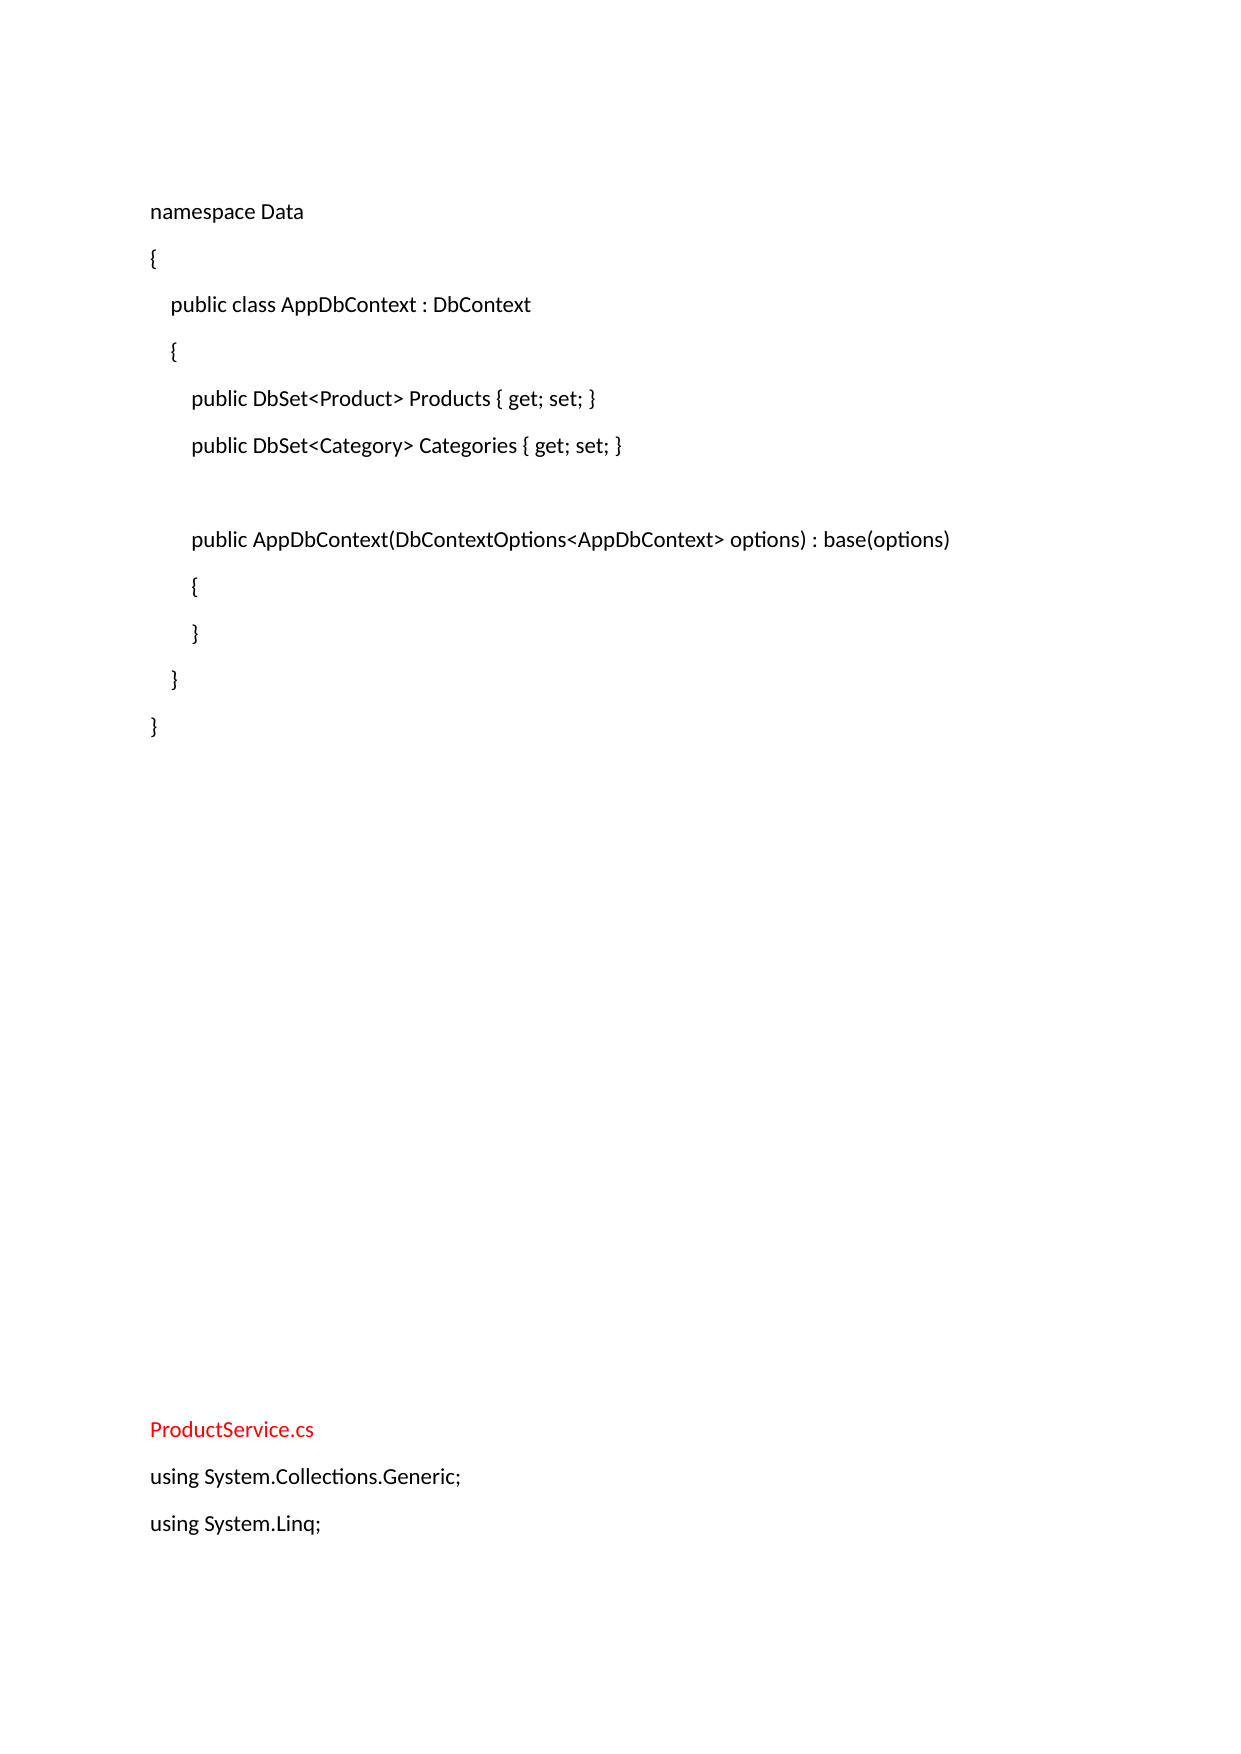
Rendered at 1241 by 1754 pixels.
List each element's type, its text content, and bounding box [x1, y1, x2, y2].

text } [150, 619, 1090, 647]
text } [150, 712, 1090, 741]
text public AppDbContext(DbContextOptions<AppDbContext> options) : base(options) [150, 525, 1090, 553]
text namespace Data [150, 197, 1090, 225]
text } [150, 666, 1090, 694]
text using System.Collections.Generic; [150, 1462, 1090, 1491]
text public DbSet<Product> Products { get; set; } [150, 384, 1090, 412]
text { [150, 244, 1090, 272]
text public class AppDbContext : DbContext [150, 291, 1090, 319]
text { [150, 572, 1090, 600]
text using System.Linq; [150, 1509, 1090, 1537]
text public DbSet<Category> Categories { get; set; } [150, 431, 1090, 459]
text { [150, 337, 1090, 366]
text ProductService.cs [150, 1416, 1090, 1444]
